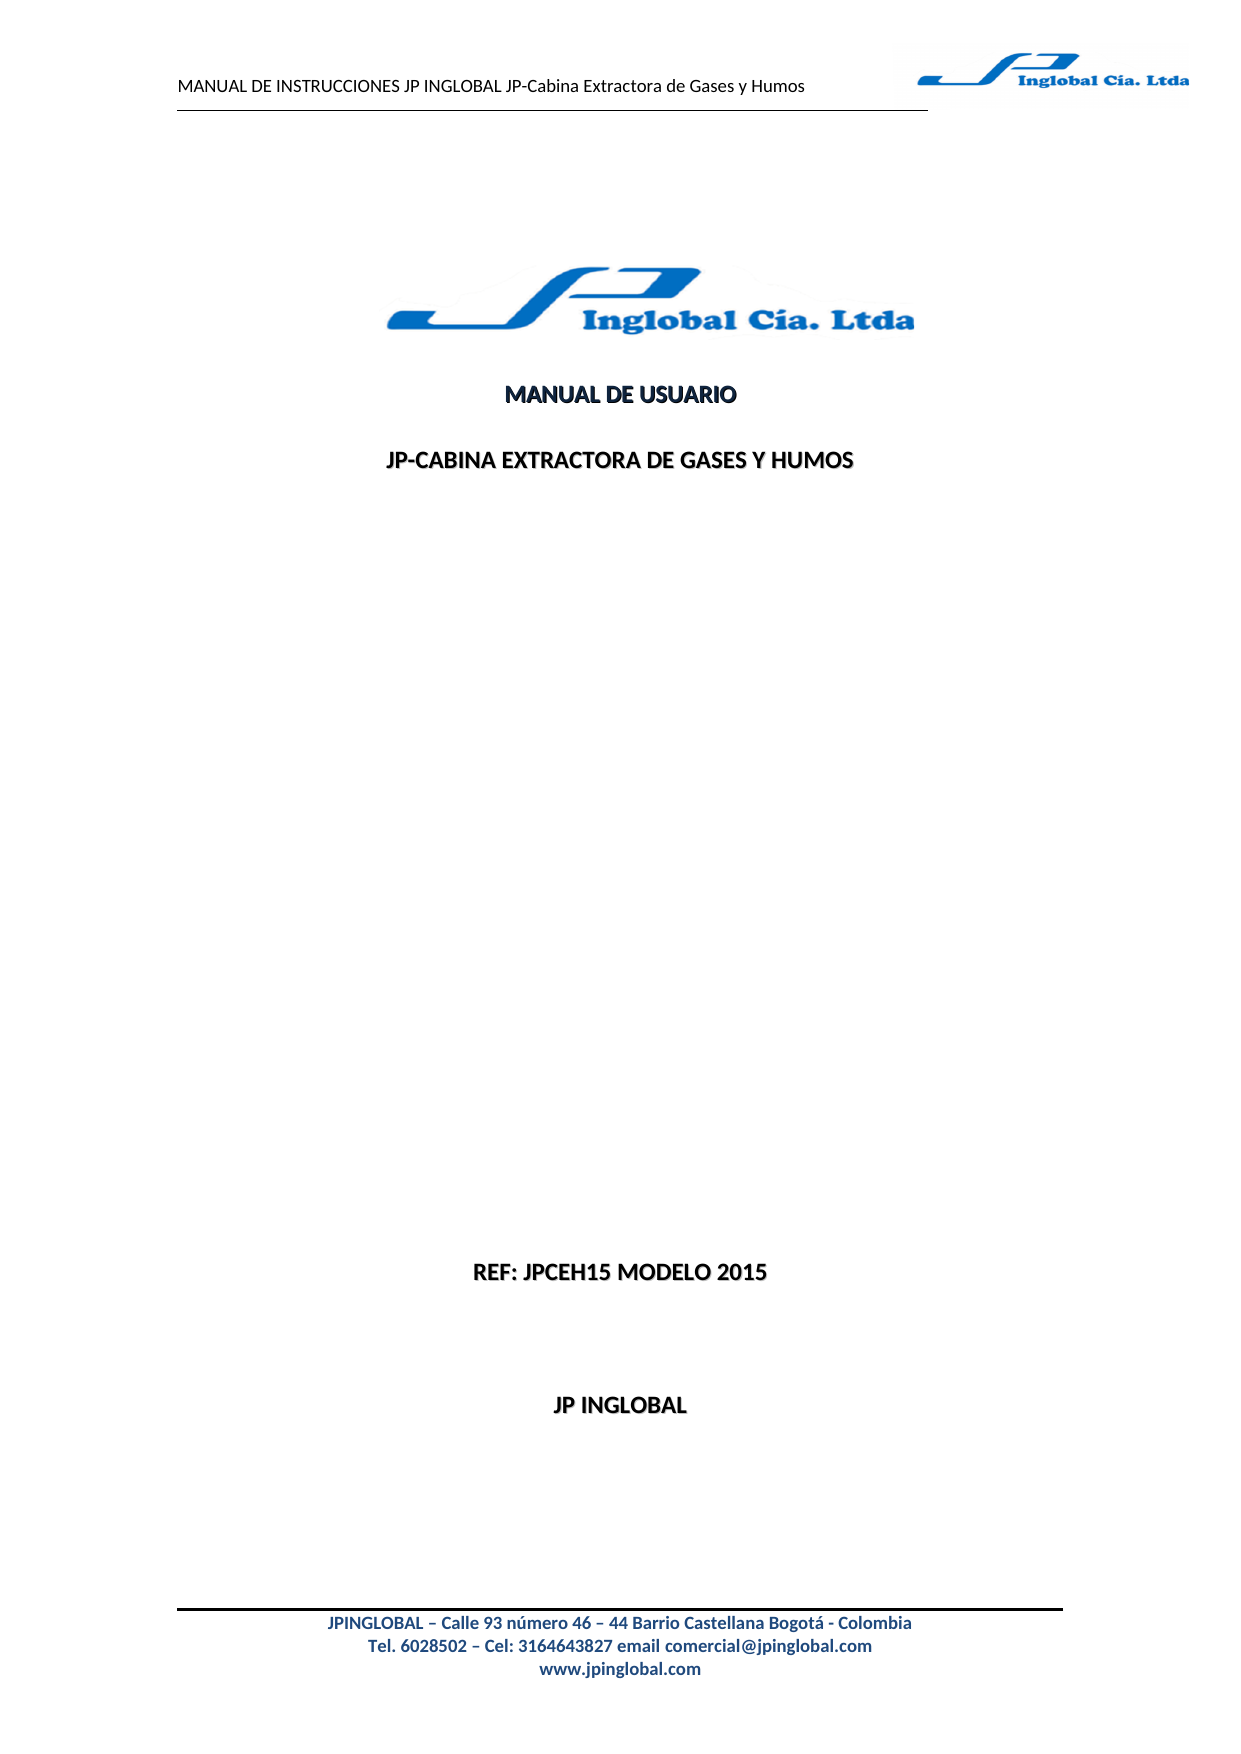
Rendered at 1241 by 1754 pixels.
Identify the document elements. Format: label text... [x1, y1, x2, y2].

text MANUAL DE USUARIO [177, 378, 1063, 408]
text JP-CABINA EXTRACTORA DE GASES Y HUMOS [177, 444, 1063, 475]
text REF: JPCEH15 MODELO 2015 [177, 1256, 1063, 1287]
text JP INGLOBAL [177, 1389, 1063, 1420]
